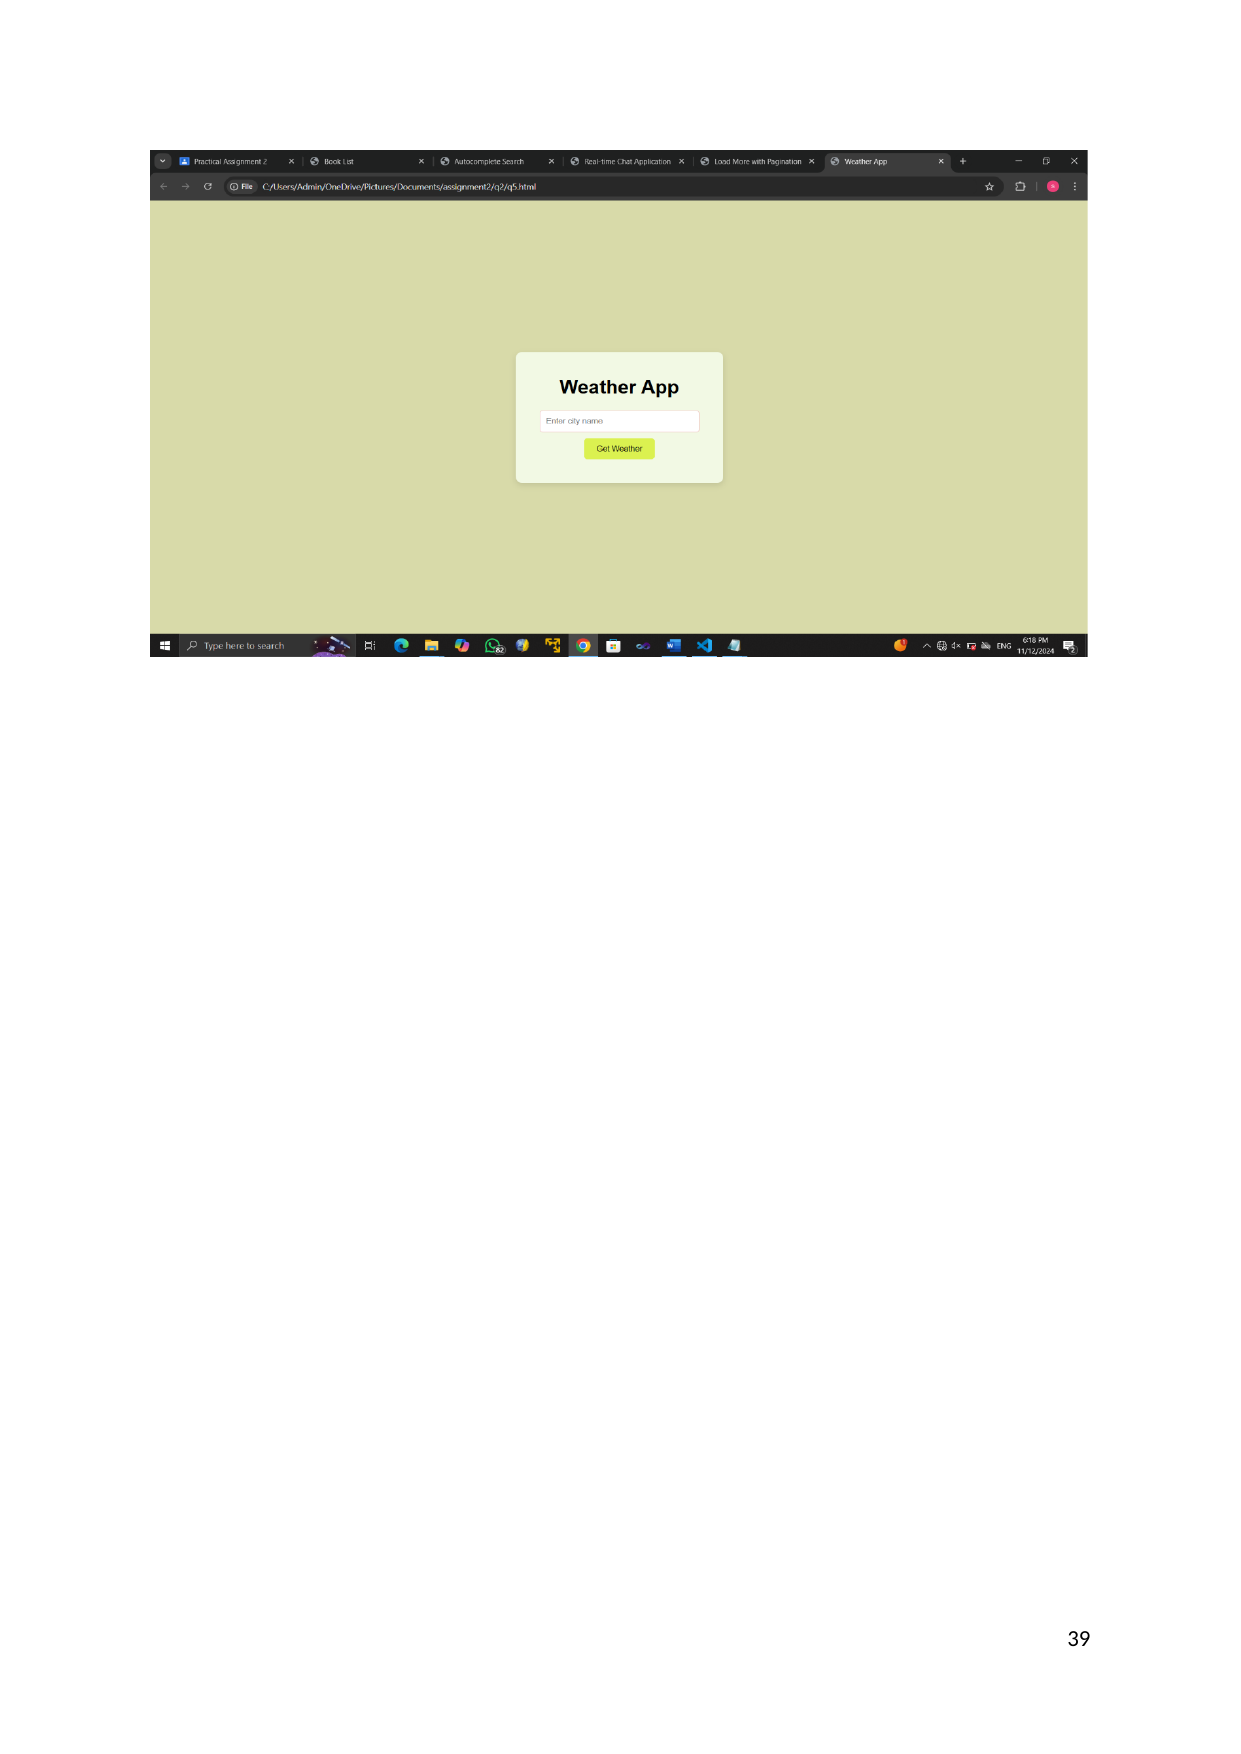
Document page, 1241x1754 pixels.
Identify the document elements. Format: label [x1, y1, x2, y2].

picture [150, 150, 1088, 657]
